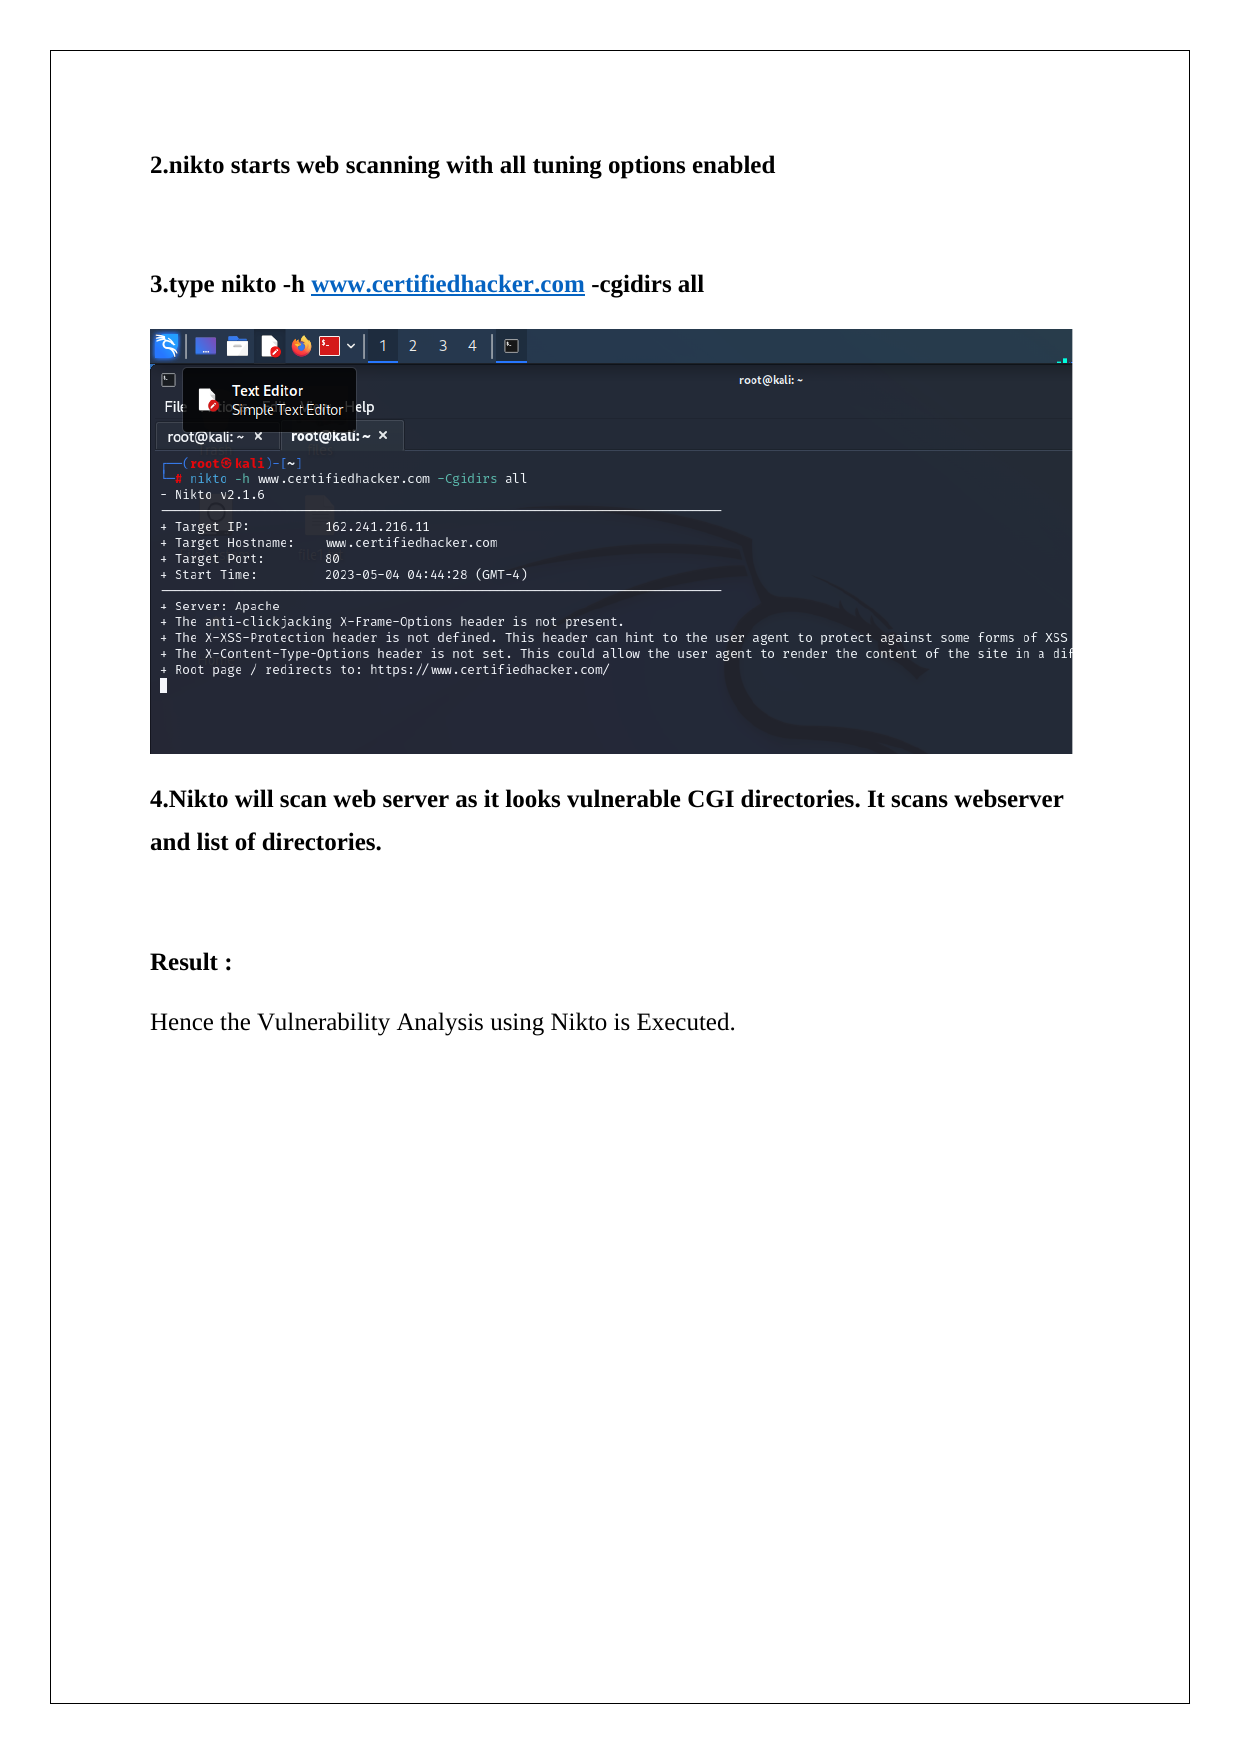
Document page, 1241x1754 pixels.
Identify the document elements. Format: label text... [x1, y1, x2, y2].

text Hence the Vulnerability Analysis using Nikto is Executed. [150, 1007, 1090, 1036]
text 3.type nikto -h www.certifiedhacker.com -cgidirs all [150, 269, 1090, 298]
text Result : [150, 947, 1090, 976]
text 2.nikto starts web scanning with all tuning options enabled [150, 150, 1090, 179]
picture [150, 329, 1073, 754]
text 4.Nikto will scan web server as it looks vulnerable CGI directories. It scans webserver and list of directories. [150, 784, 1090, 856]
